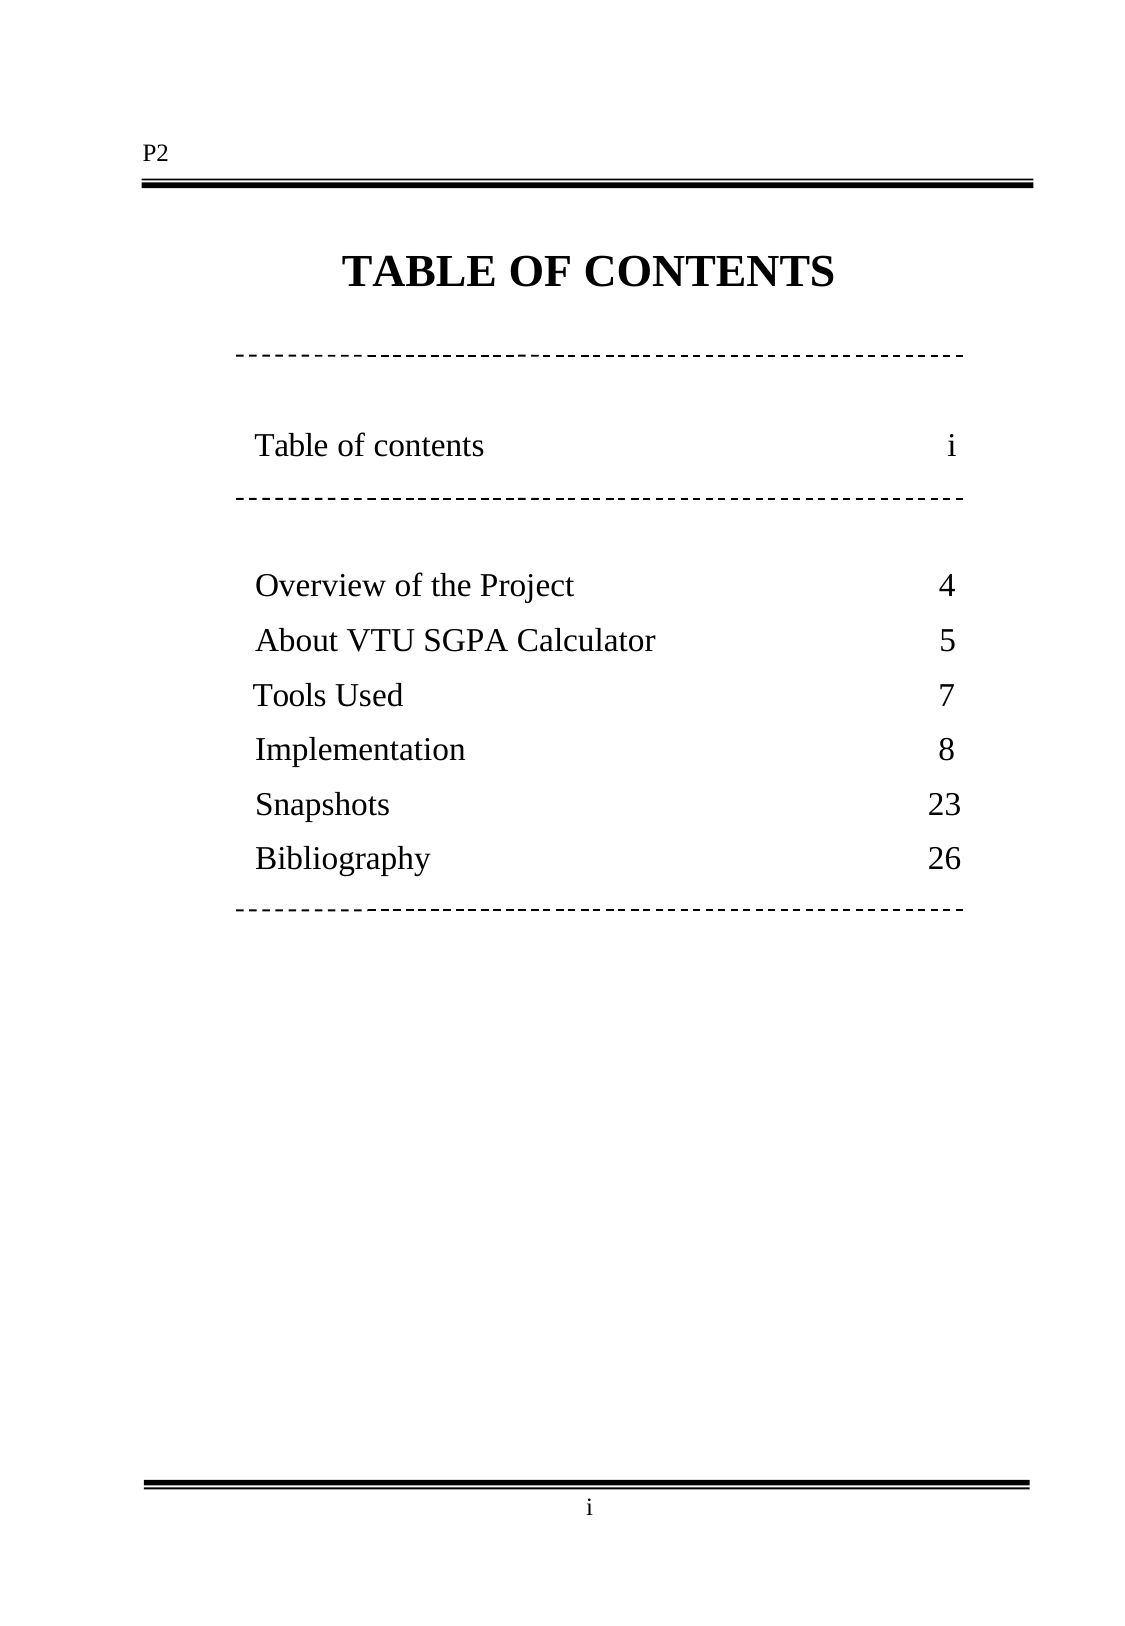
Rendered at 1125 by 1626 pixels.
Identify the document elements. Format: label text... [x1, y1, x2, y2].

text Table of contents i [254, 425, 1085, 463]
text TABLE OF CONTENTS [158, 244, 1019, 296]
